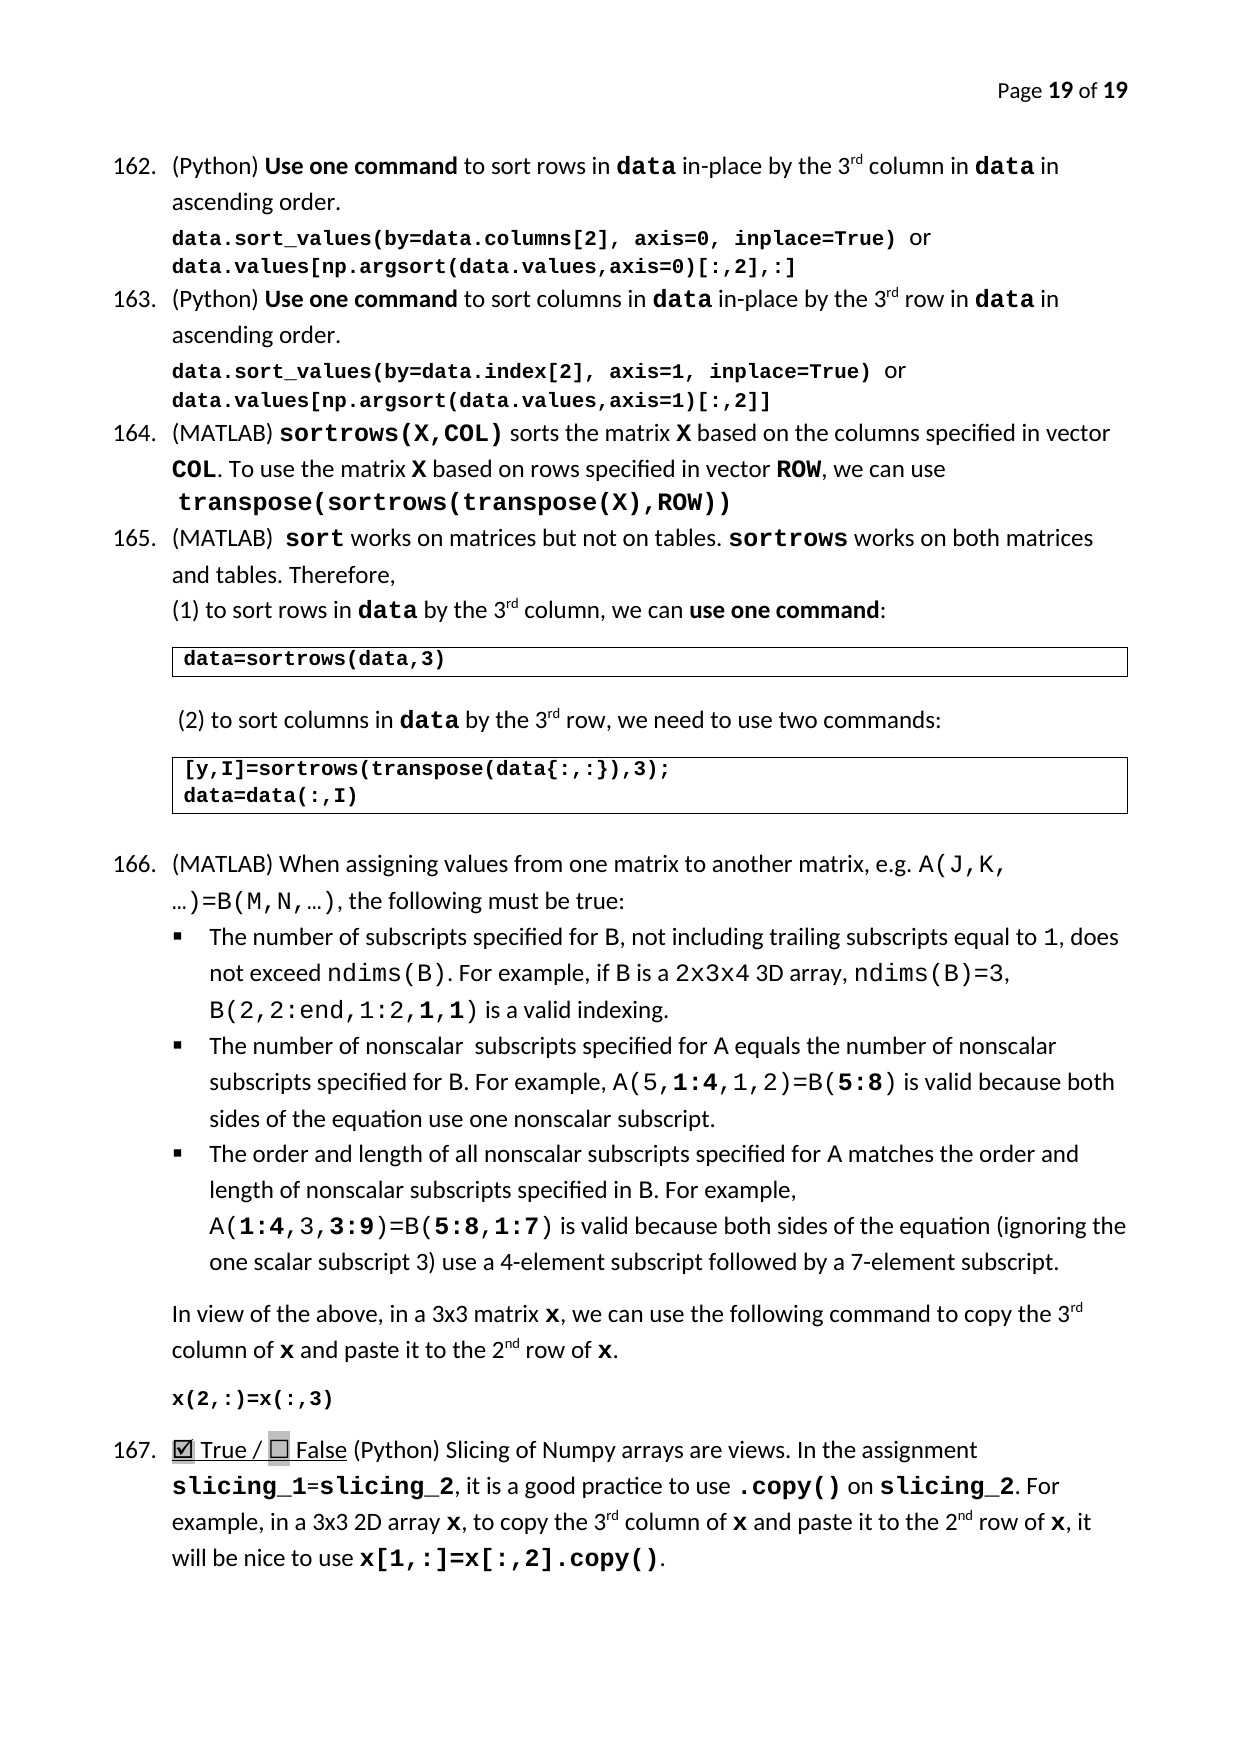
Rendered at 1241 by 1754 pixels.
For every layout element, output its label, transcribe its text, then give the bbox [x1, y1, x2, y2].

text x(2,:)=x(:,3) [172, 1388, 1128, 1411]
list (Python) Use one command to sort columns in data in-place by the 3rd row in data in ascending order. [112, 283, 1128, 350]
list data.values[np.argsort(data.values,axis=1)[:,2]] [172, 390, 1128, 413]
text In view of the above, in a 3x3 matrix x, we can use the following command to copy the 3rd column of x and paste it to the 2nd row of x. [172, 1298, 1128, 1366]
list transpose(sortrows(transpose(X),ROW)) [172, 489, 1128, 518]
list data.sort_values(by=data.index[2], axis=1, inplace=True) or [172, 355, 1128, 385]
list (MATLAB) When assigning values from one matrix to another matrix, e.g. A(J,K,…)=B(M,N,…), the following must be true: [112, 849, 1128, 917]
list The number of subscripts specified for B, not including trailing subscripts equal to 1, does not exceed ndims(B). For example, if B is a 2x3x4 3D array, ndims(B)=3, B(2,2:end,1:2,1,1) is a valid indexing. [172, 921, 1128, 1026]
list data.values[np.argsort(data.values,axis=0)[:,2],:] [172, 256, 1128, 280]
list (MATLAB) sortrows(X,COL) sorts the matrix X based on the columns specified in vector COL. To use the matrix X based on rows specified in vector ROW, we can use [112, 417, 1128, 485]
list (1) to sort rows in data by the 3rd column, we can use one command: [172, 594, 1128, 626]
list True / False (Python) Slicing of Numpy arrays are views. In the assignment slicing_1=slicing_2, it is a good practice to use .copy() on slicing_2. For example, in a 3x3 2D array x, to copy the 3rd column of x and paste it to the 2nd row of x, it will be nice to use x[1,:]=x[:,2].copy(). [112, 1431, 1128, 1574]
table_header [y,I]=sortrows(transpose(data{:,:}),3); data=data(:,I) [173, 758, 1127, 813]
list The order and length of all nonscalar subscripts specified for A matches the order and length of nonscalar subscripts specified in B. For example, A(1:4,3,3:9)=B(5:8,1:7) is valid because both sides of the equation (ignoring the one scalar subscript 3) use a 4-element subscript followed by a 7-element subscript. [172, 1138, 1128, 1277]
list (MATLAB) sort works on matrices but not on tables. sortrows works on both matrices and tables. Therefore, [112, 523, 1128, 589]
table_header data=sortrows(data,3) [173, 648, 1127, 676]
list (Python) Use one command to sort rows in data in-place by the 3rd column in data in ascending order. [112, 150, 1128, 217]
list The number of nonscalar subscripts specified for A equals the number of nonscalar subscripts specified for B. For example, A(5,1:4,1,2)=B(5:8) is valid because both sides of the equation use one nonscalar subscript. [172, 1030, 1128, 1133]
list data.sort_values(by=data.columns[2], axis=0, inplace=True) or [172, 221, 1128, 252]
list (2) to sort columns in data by the 3rd row, we need to use two commands: [172, 704, 1128, 736]
